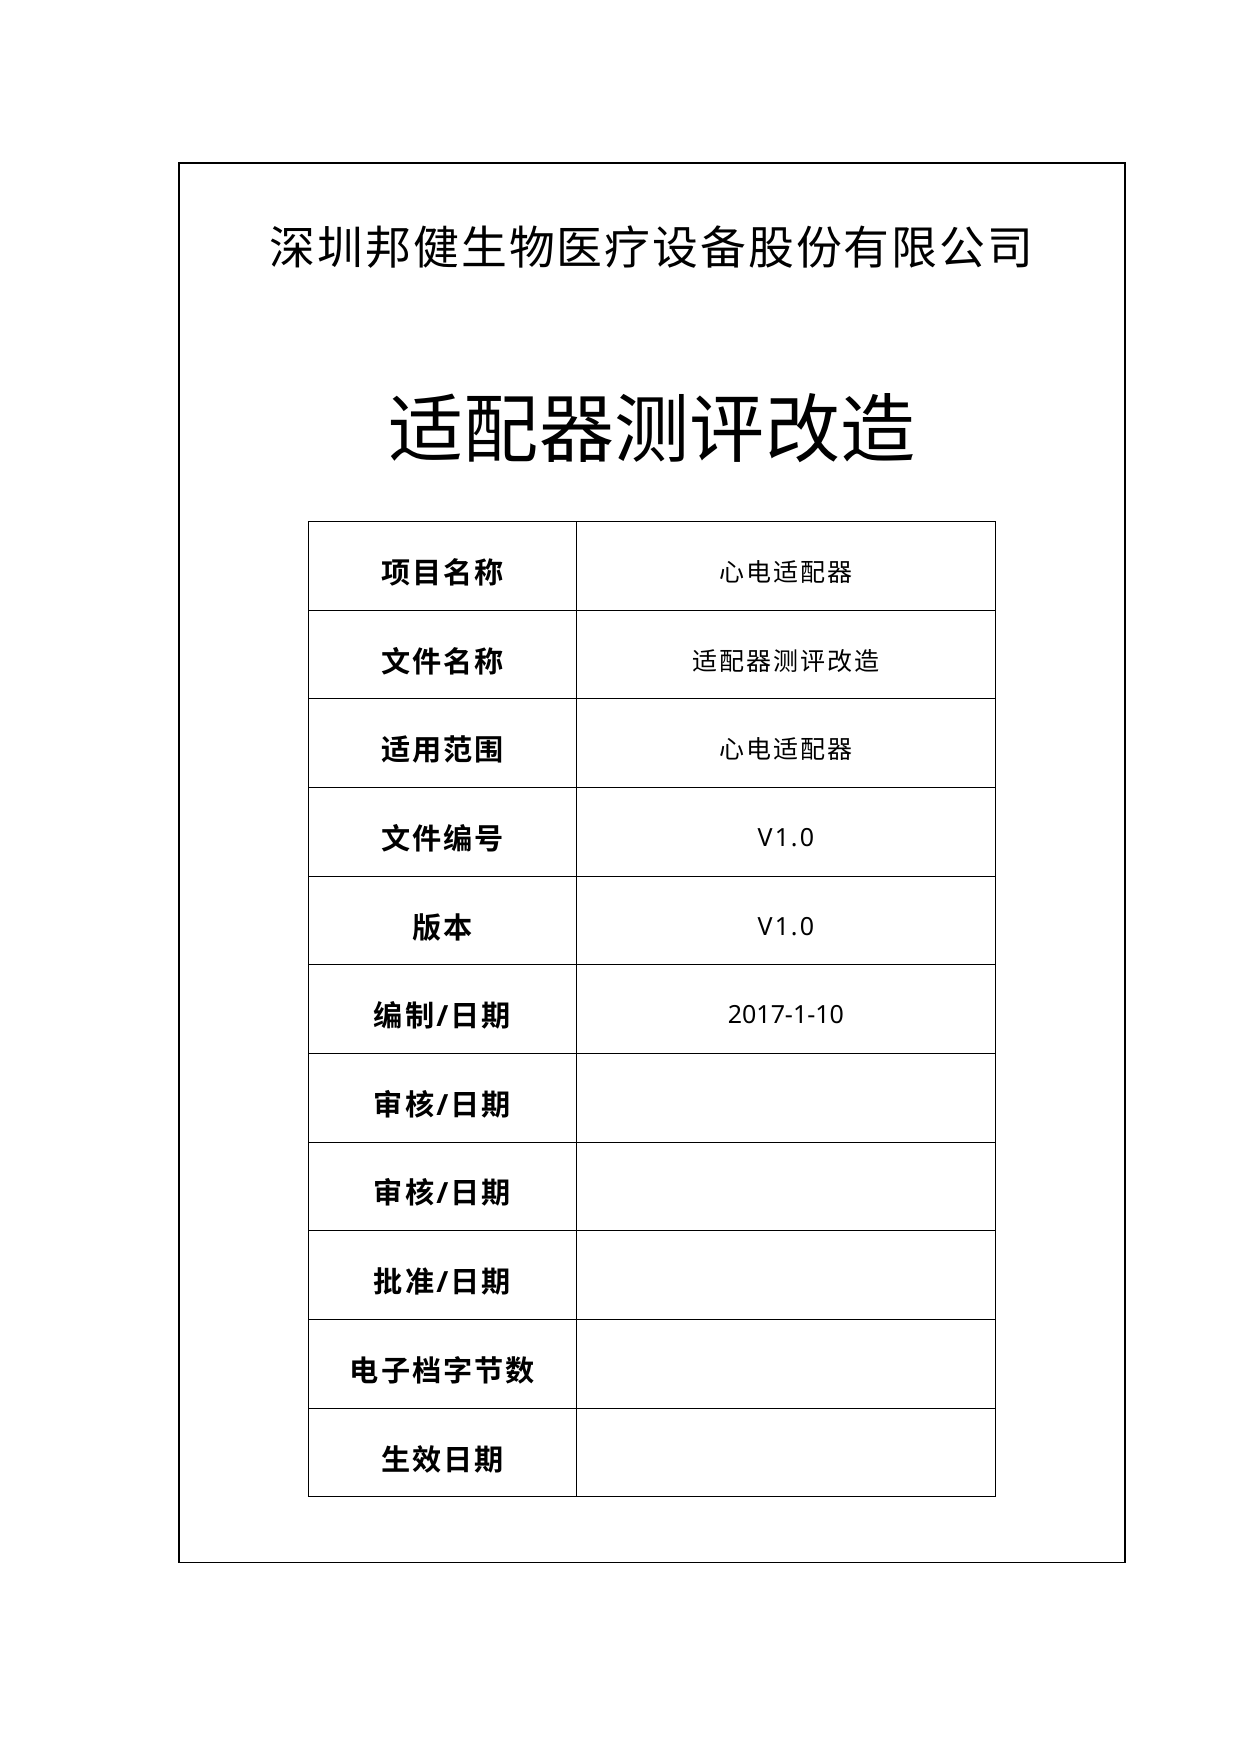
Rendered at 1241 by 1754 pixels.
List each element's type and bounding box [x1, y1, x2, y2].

table_header [180, 164, 1124, 1562]
